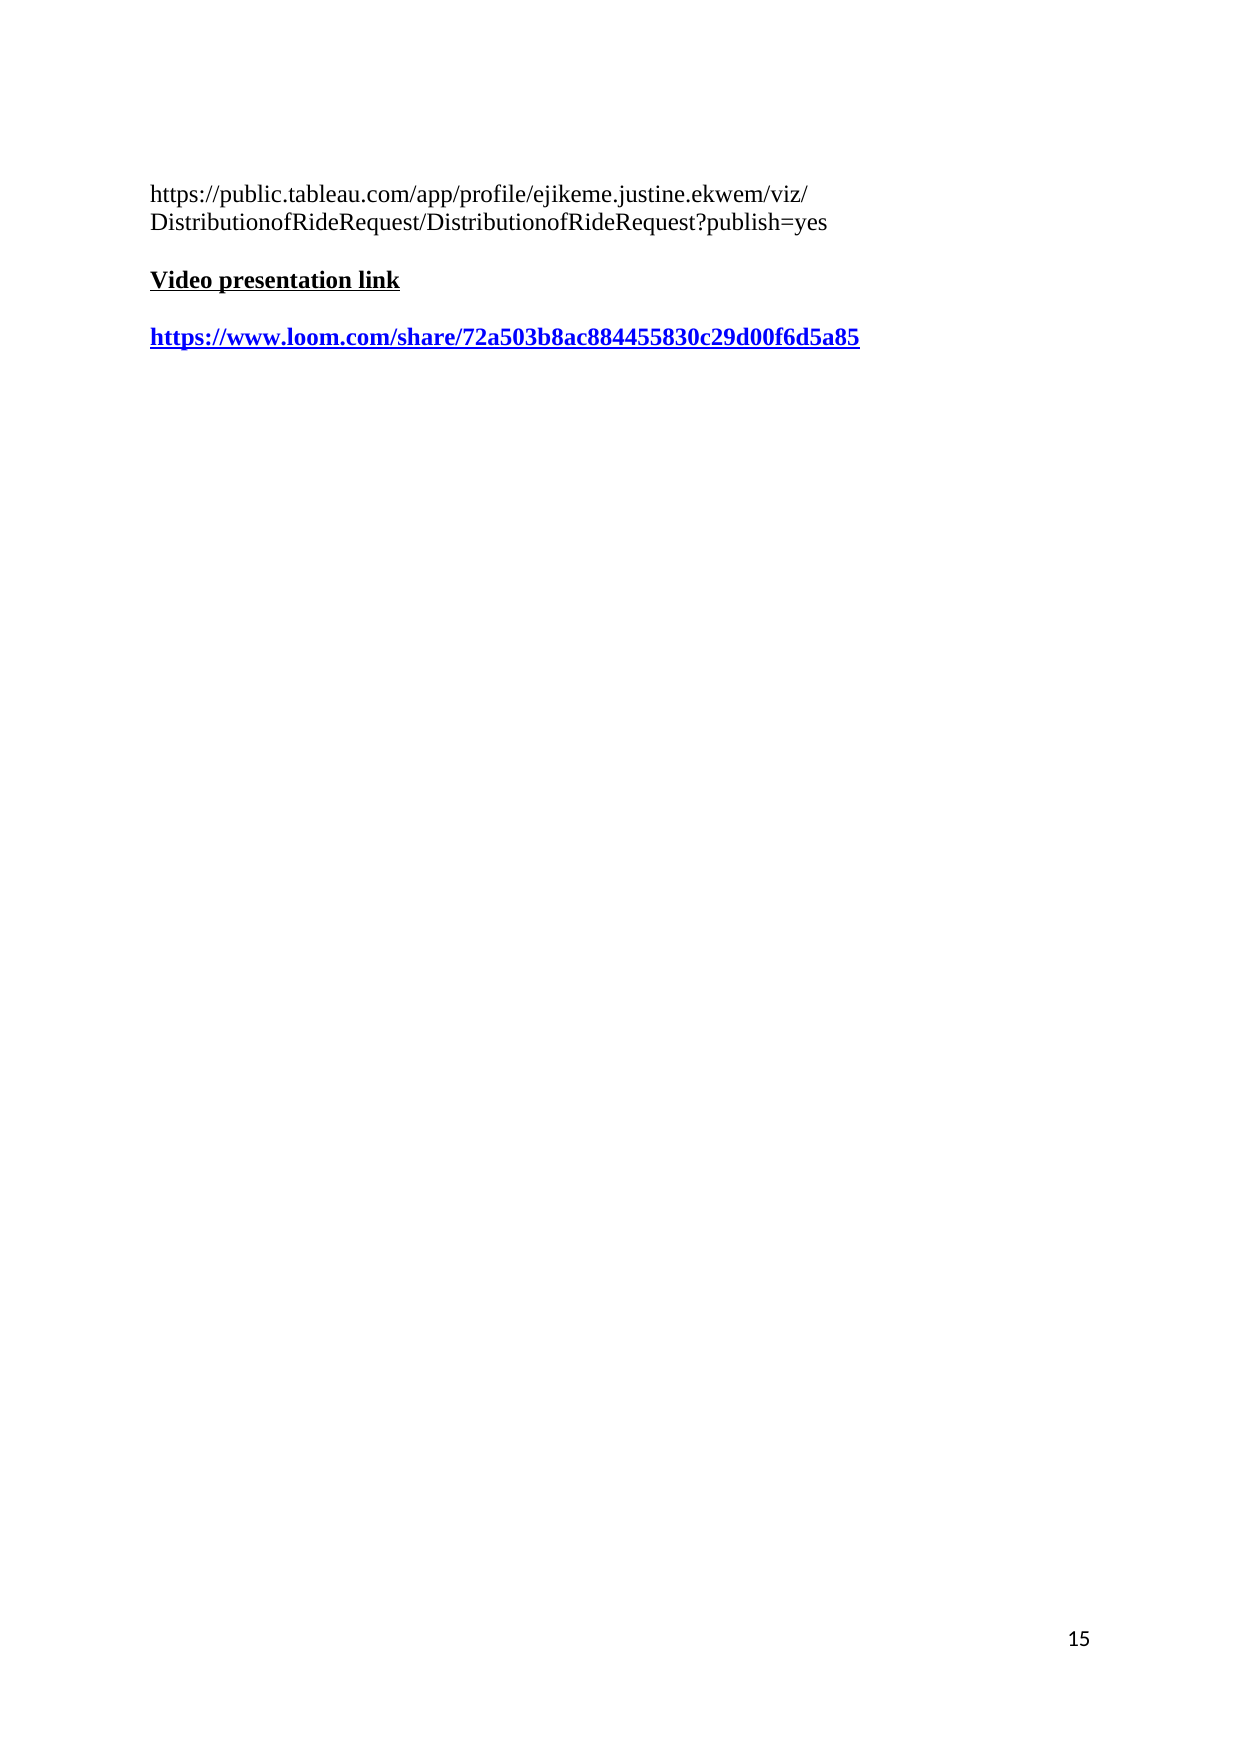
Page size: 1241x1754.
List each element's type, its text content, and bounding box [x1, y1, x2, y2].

text Video presentation link [150, 265, 1090, 294]
text https://public.tableau.com/app/profile/ejikeme.justine.ekwem/viz/DistributionofRideRequest/DistributionofRideRequest?publish=yes [150, 179, 1090, 236]
text https://www.loom.com/share/72a503b8ac884455830c29d00f6d5a85 [150, 322, 1090, 351]
